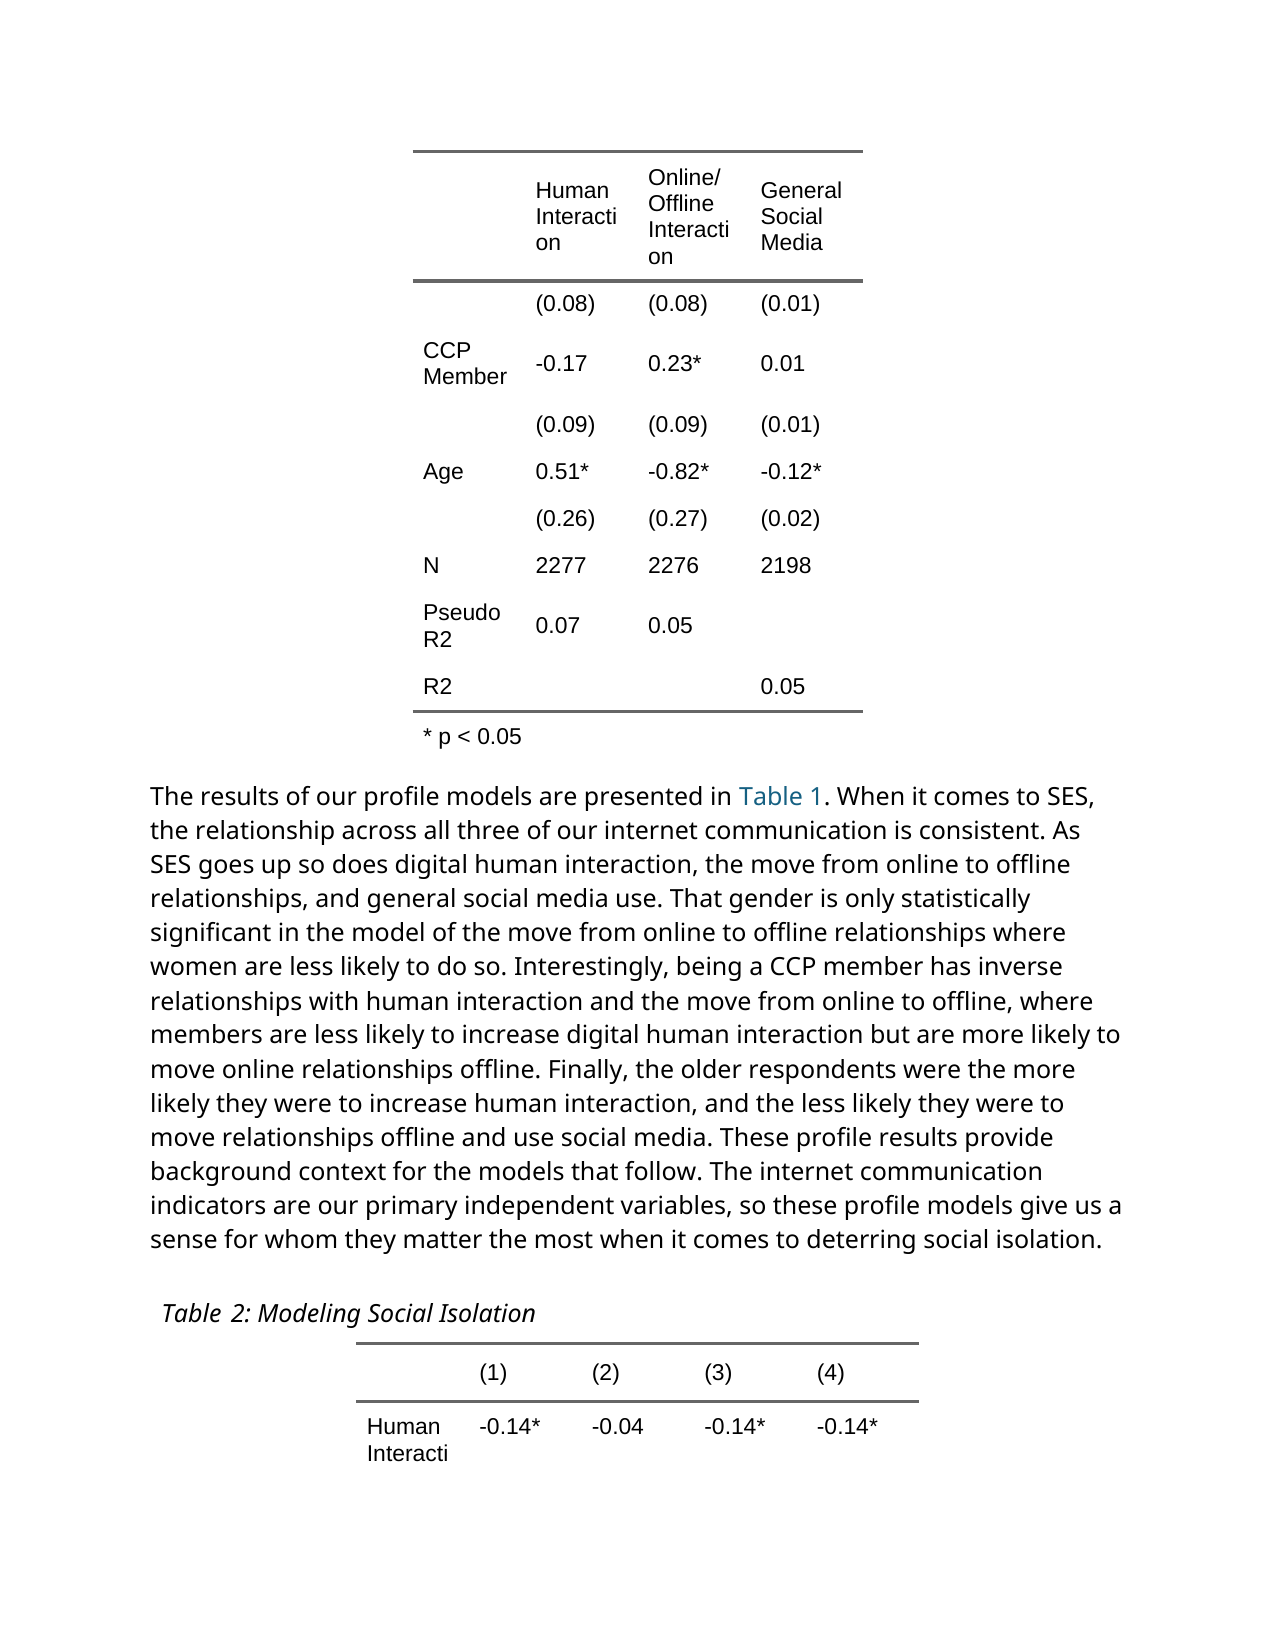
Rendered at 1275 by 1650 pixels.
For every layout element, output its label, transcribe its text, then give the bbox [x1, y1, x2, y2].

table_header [150, 1274, 1125, 1466]
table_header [150, 150, 1125, 760]
text The results of our profile models are presented in Table 1. When it comes to SES, the relationship across all three of our internet communication is consistent. As SES goes up so does digital human interaction, the move from online to offline relationships, and general social media use. That gender is only statistically significant in the model of the move from online to offline relationships where women are less likely to do so. Interestingly, being a CCP member has inverse relationships with human interaction and the move from online to offline, where members are less likely to increase digital human interaction but are more likely to move online relationships offline. Finally, the older respondents were the more likely they were to increase human interaction, and the less likely they were to move relationships offline and use social media. These profile results provide background context for the models that follow. The internet communication indicators are our primary independent variables, so these profile models give us a sense for whom they matter the most when it comes to deterring social isolation. [150, 779, 1125, 1256]
